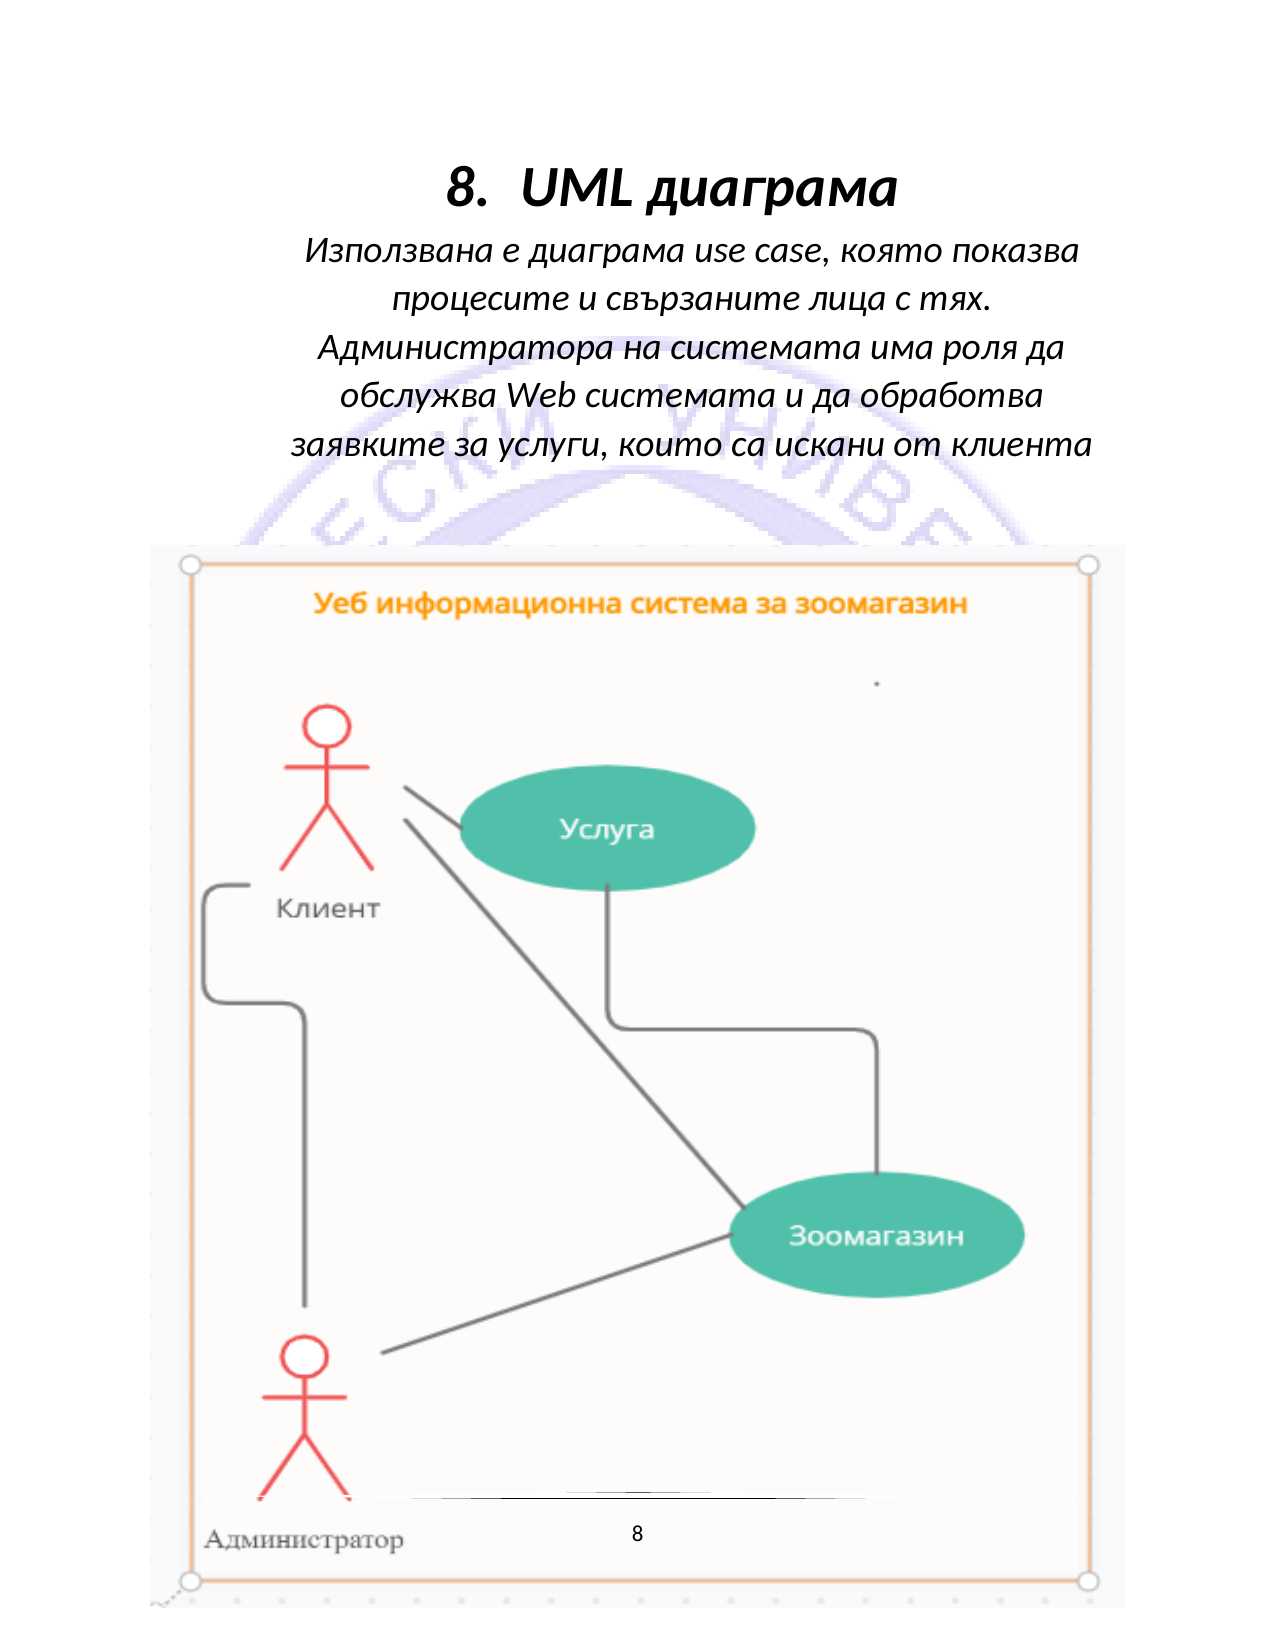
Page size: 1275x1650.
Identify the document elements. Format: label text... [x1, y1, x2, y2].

list UML диаграма [225, 150, 1125, 221]
picture [150, 545, 1125, 1608]
list Използвана е диаграма use case, която показва процесите и свързаните лица с тях. Администратора на системата има роля да обслужва Web системата и да обработва заявките за услуги, които са искани от клиента [262, 226, 1125, 466]
